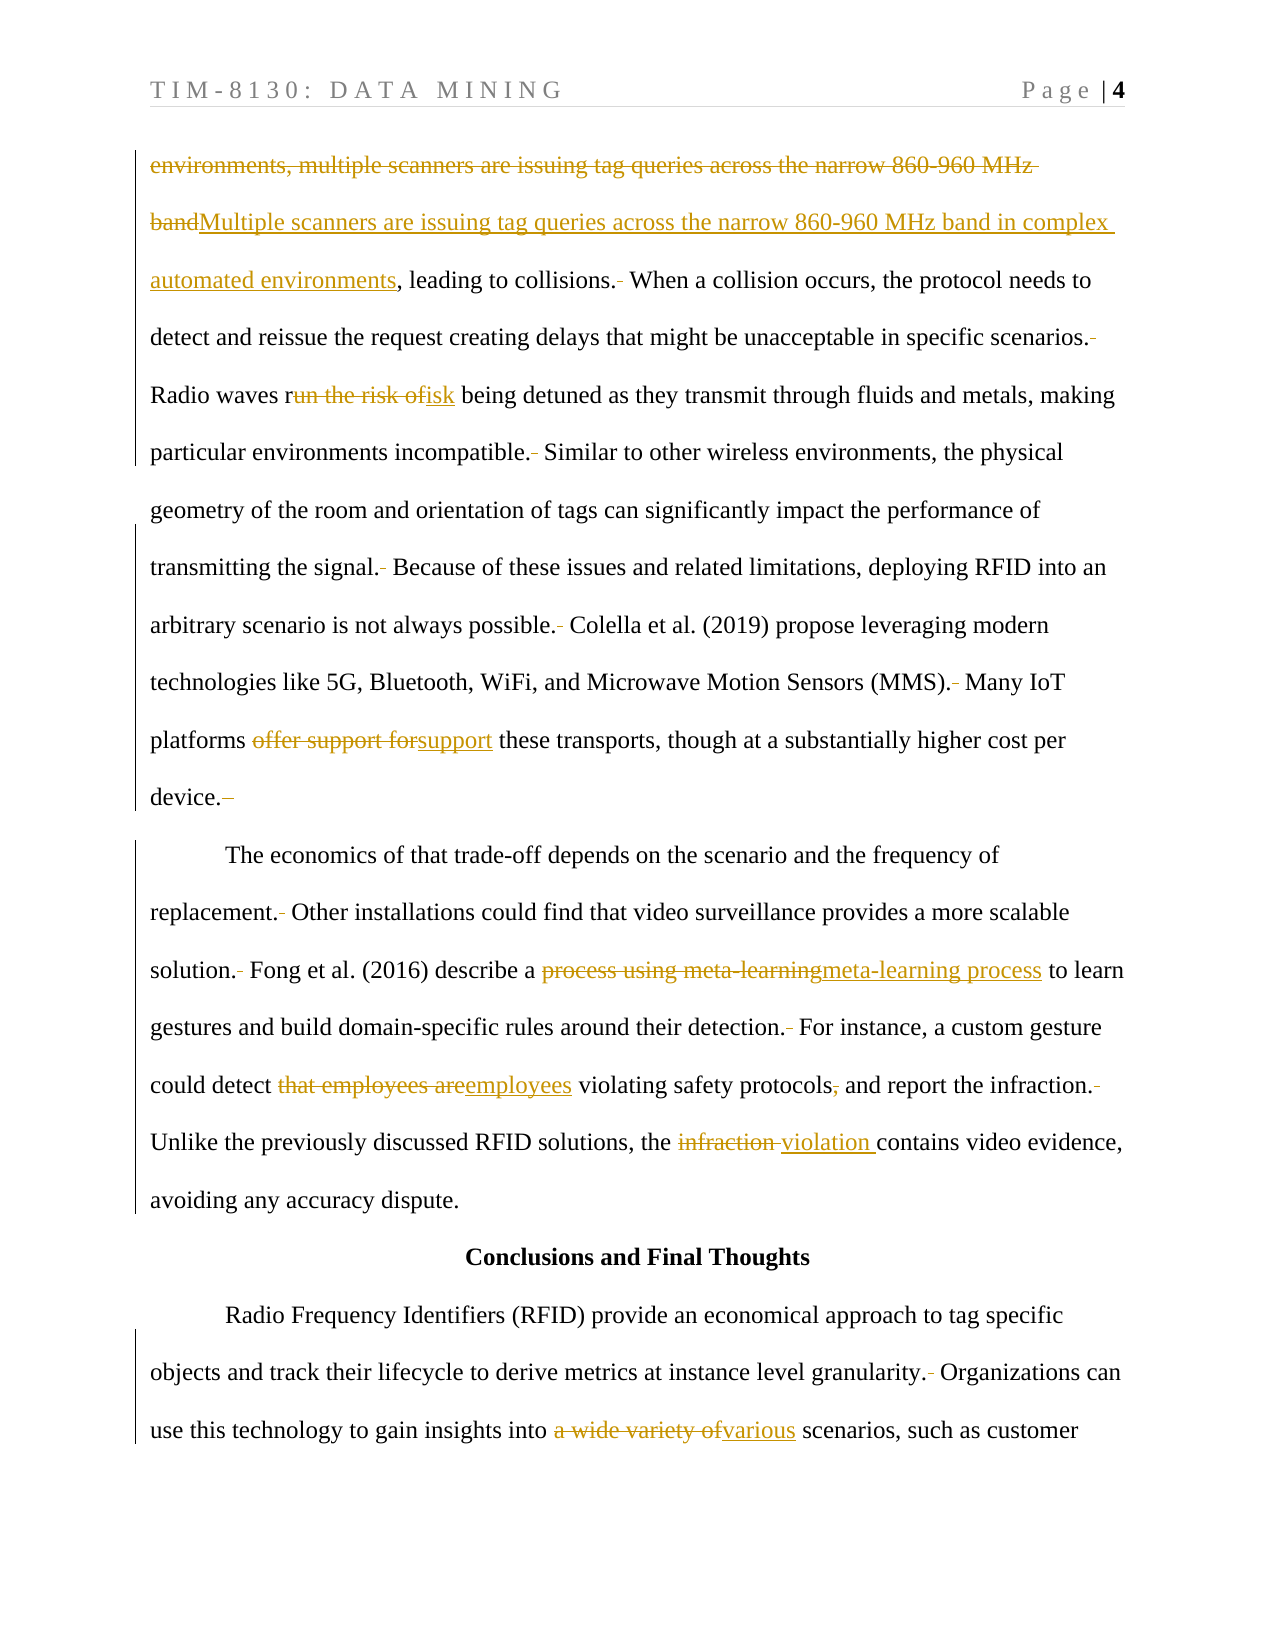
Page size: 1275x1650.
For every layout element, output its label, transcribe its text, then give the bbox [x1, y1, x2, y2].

subtitle Conclusions and Final Thoughts [150, 1242, 1125, 1271]
text The economics of that trade-off depends on the scenario and the frequency of replacement. Other installations could find that video surveillance provides a more scalable solution. Fong et al. (2016) describe a to learn gestures and build domain-specific rules around their detection. For instance, a custom gesture could detect violating safety protocols and report the infraction. Unlike the previously discussed RFID solutions, the contains video evidence, avoiding any accuracy dispute. [150, 840, 1125, 1214]
